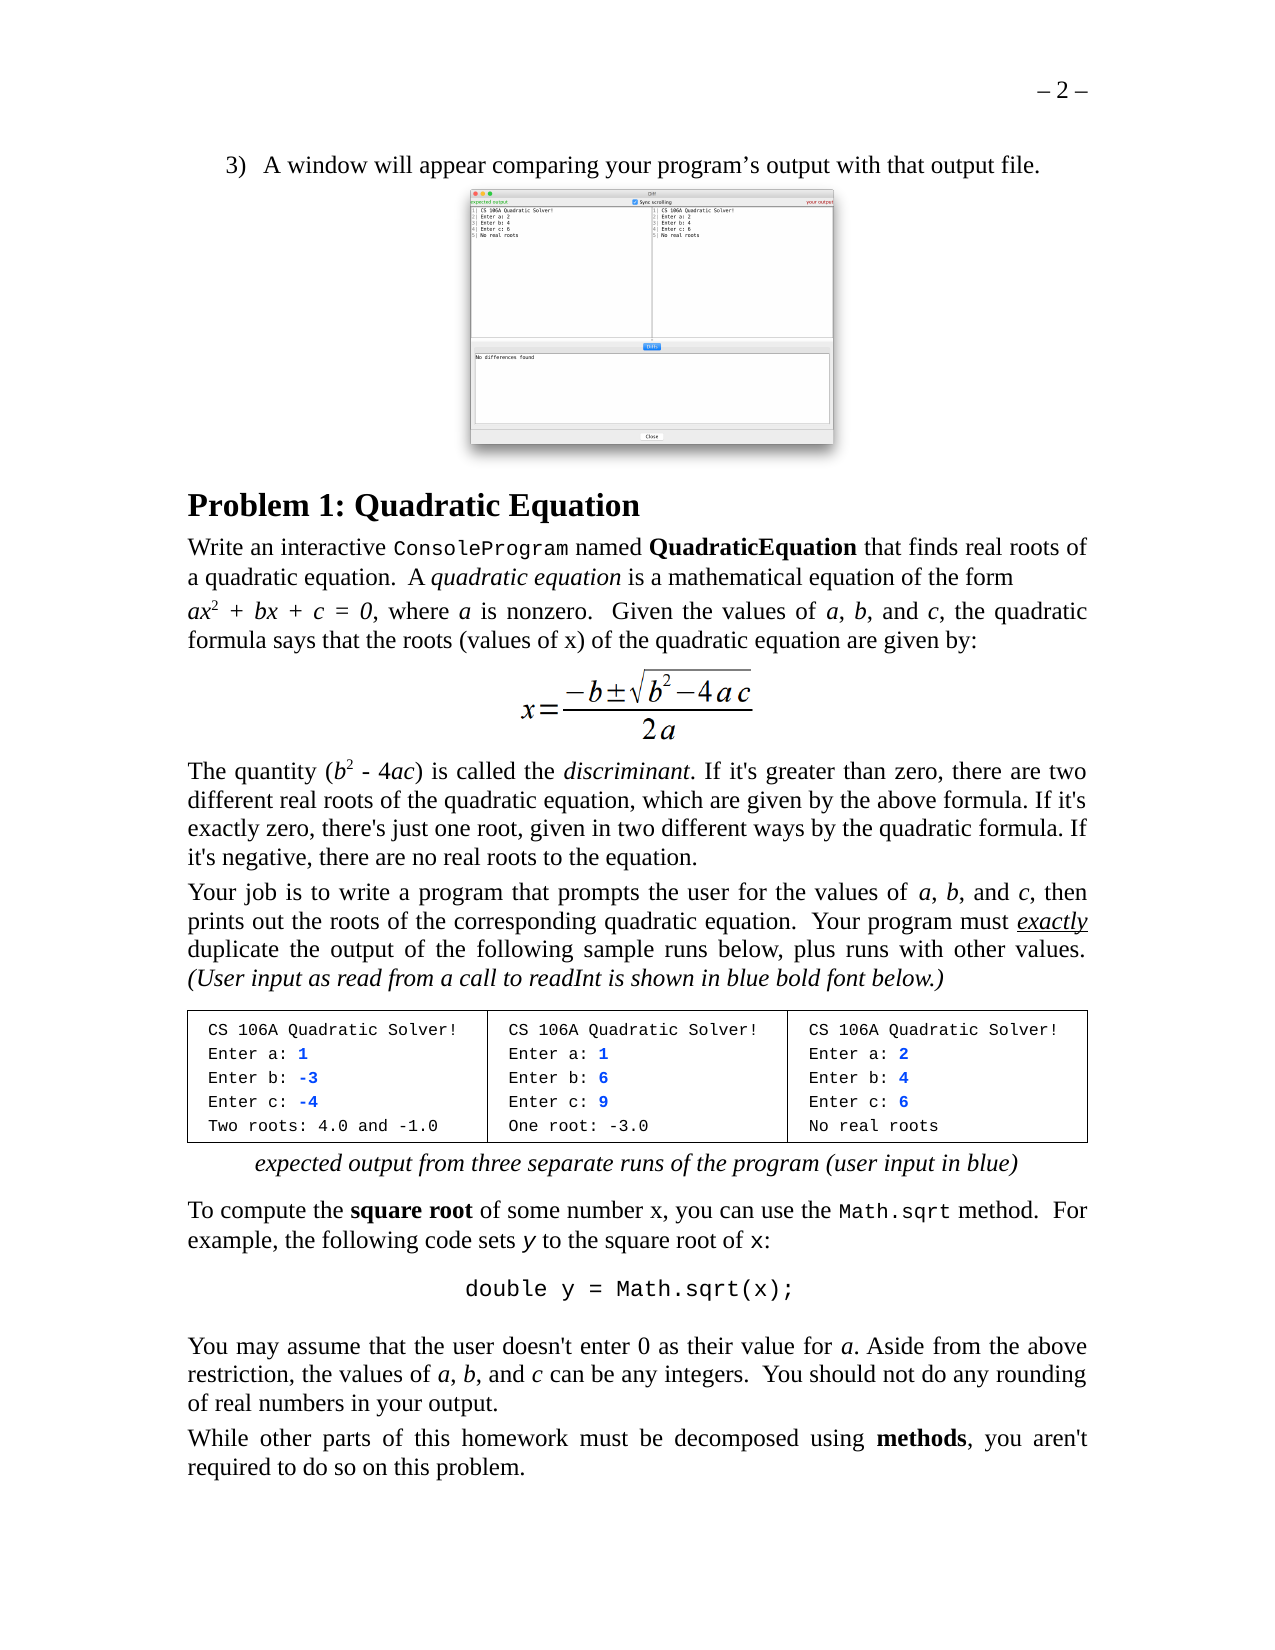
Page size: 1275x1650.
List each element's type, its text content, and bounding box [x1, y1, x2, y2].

text To compute the square root of some number x, you can use the Math.sqrt method. For example, the following code sets y to the square root of x: [187, 1195, 1087, 1255]
text You may assume that the user doesn't enter 0 as their value for a. Aside from the above restriction, the values of a, b, and c can be any integers. You should not do any rounding of real numbers in your output. [187, 1331, 1087, 1417]
table_header CS 106A Quadratic Solver! Enter a: 1 Enter b: -3 Enter c: -4 Two roots: 4.0 and -1.0 [188, 1011, 487, 1142]
text ax2 + bx + c = 0, where a is nonzero. Given the values of a, b, and c, the quadratic formula says that the roots (values of x) of the quadratic equation are given by: [187, 596, 1087, 654]
picture [514, 660, 761, 750]
text double y = Math.sqrt(x); [187, 1277, 1072, 1301]
picture [450, 178, 853, 473]
text expected output from three separate runs of the program (user input in blue) [187, 1148, 1087, 1177]
text While other parts of this homework must be decomposed using methods, you aren't required to do so on this problem. [187, 1423, 1087, 1481]
text The quantity (b2 - 4ac) is called the discriminant. If it's greater than zero, there are two different real roots of the quadratic equation, which are given by the above formula. If it's exactly zero, there's just one root, given in two different ways by the quadratic formula. If it's negative, there are no real roots to the equation. [187, 756, 1087, 871]
table_header CS 106A Quadratic Solver! Enter a: 1 Enter b: 6 Enter c: 9 One root: -3.0 [488, 1011, 787, 1142]
subtitle Problem 1: Quadratic Equation [187, 485, 1087, 524]
text Write an interactive ConsoleProgram named QuadraticEquation that finds real roots of a quadratic equation. A quadratic equation is a mathematical equation of the form [187, 532, 1087, 590]
text Your job is to write a program that prompts the user for the values of a, b, and c, then prints out the roots of the corresponding quadratic equation. Your program must exactly duplicate the output of the following sample runs below, plus runs with other values. (User input as read from a call to readInt is shown in blue bold font below.) [187, 877, 1087, 992]
table_header CS 106A Quadratic Solver! Enter a: 2 Enter b: 4 Enter c: 6 No real roots [788, 1011, 1087, 1142]
